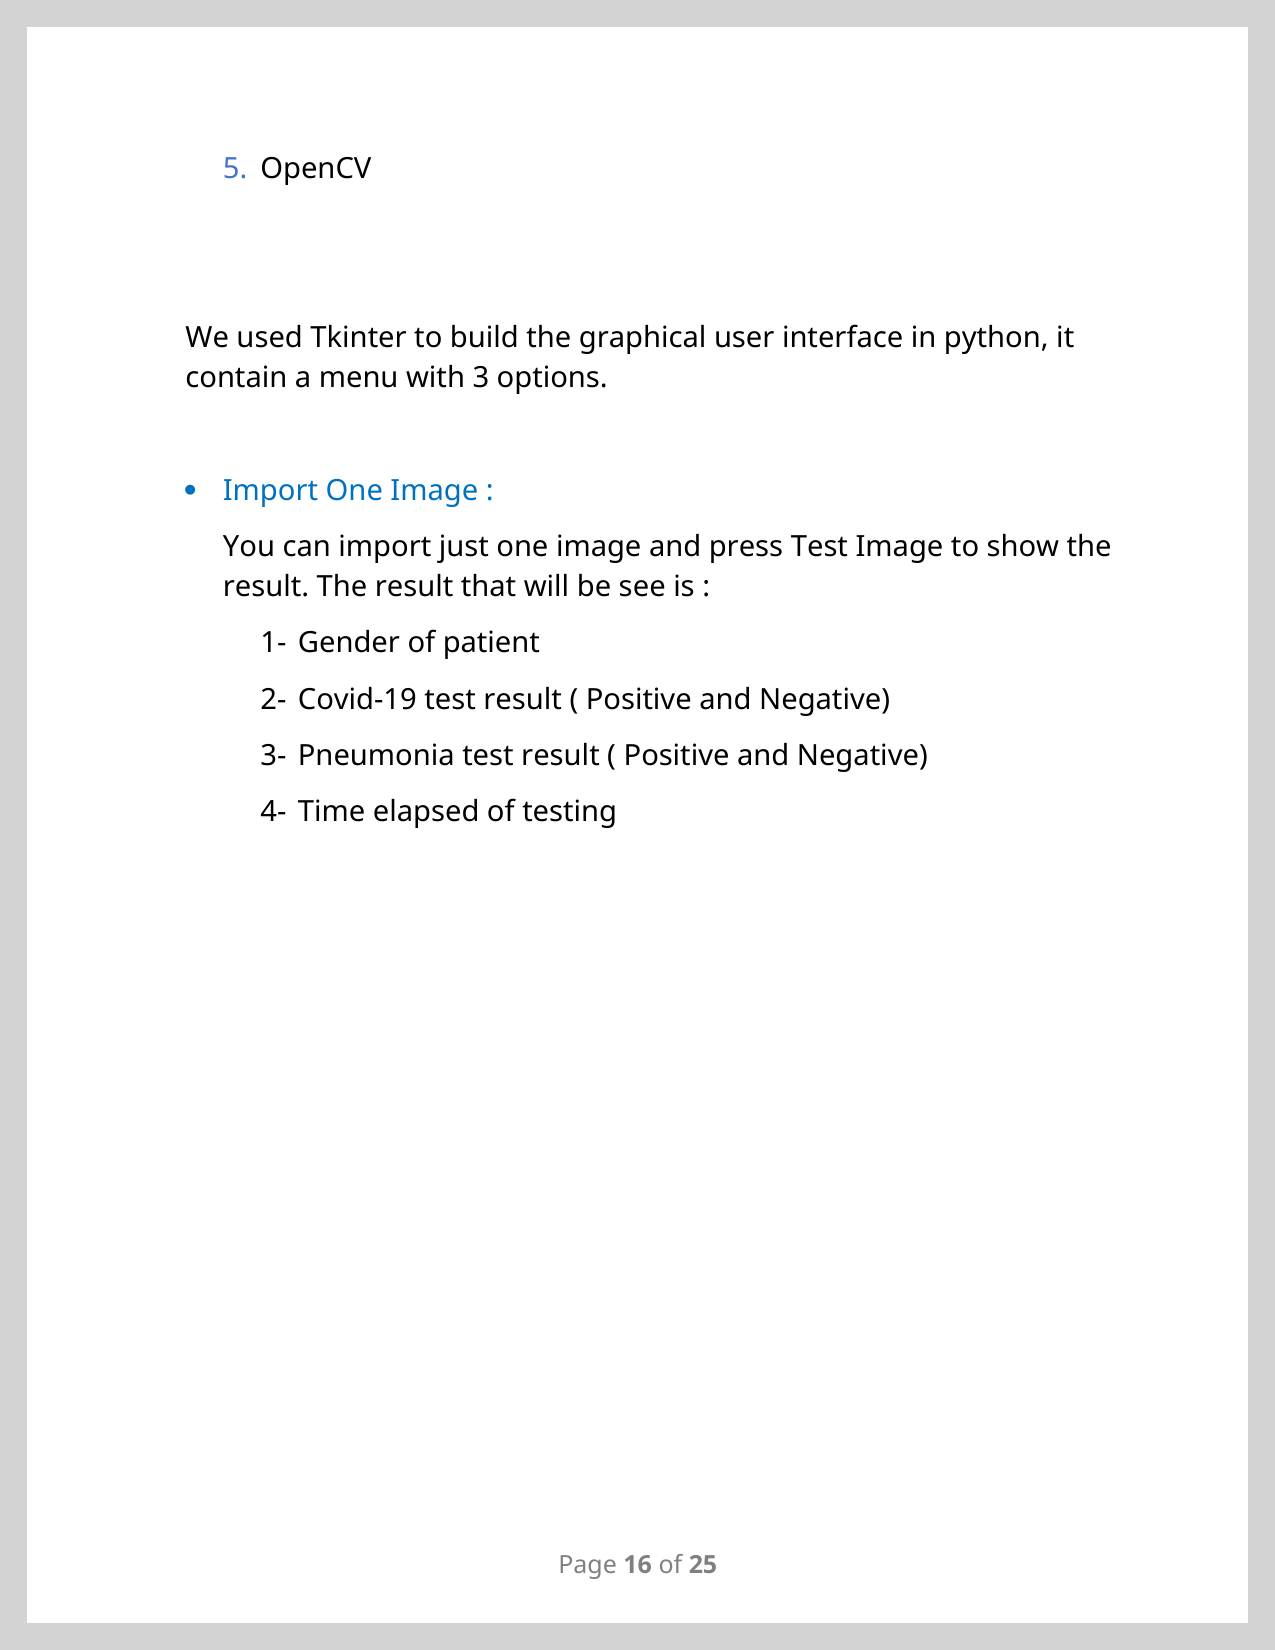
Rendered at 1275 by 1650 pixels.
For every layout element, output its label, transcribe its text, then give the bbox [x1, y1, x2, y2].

list OpenCV [223, 148, 1127, 187]
list Time elapsed of testing [260, 791, 1127, 830]
list Gender of patient [260, 622, 1127, 661]
list Covid-19 test result ( Positive and Negative) [260, 678, 1127, 718]
text You can import just one image and press Test Image to show the result. The result that will be see is : [223, 526, 1127, 605]
text We used Tkinter to build the graphical user interface in python, it contain a menu with 3 options. [185, 317, 1127, 396]
list Pneumonia test result ( Positive and Negative) [260, 734, 1127, 774]
list Import One Image : [185, 469, 1127, 509]
